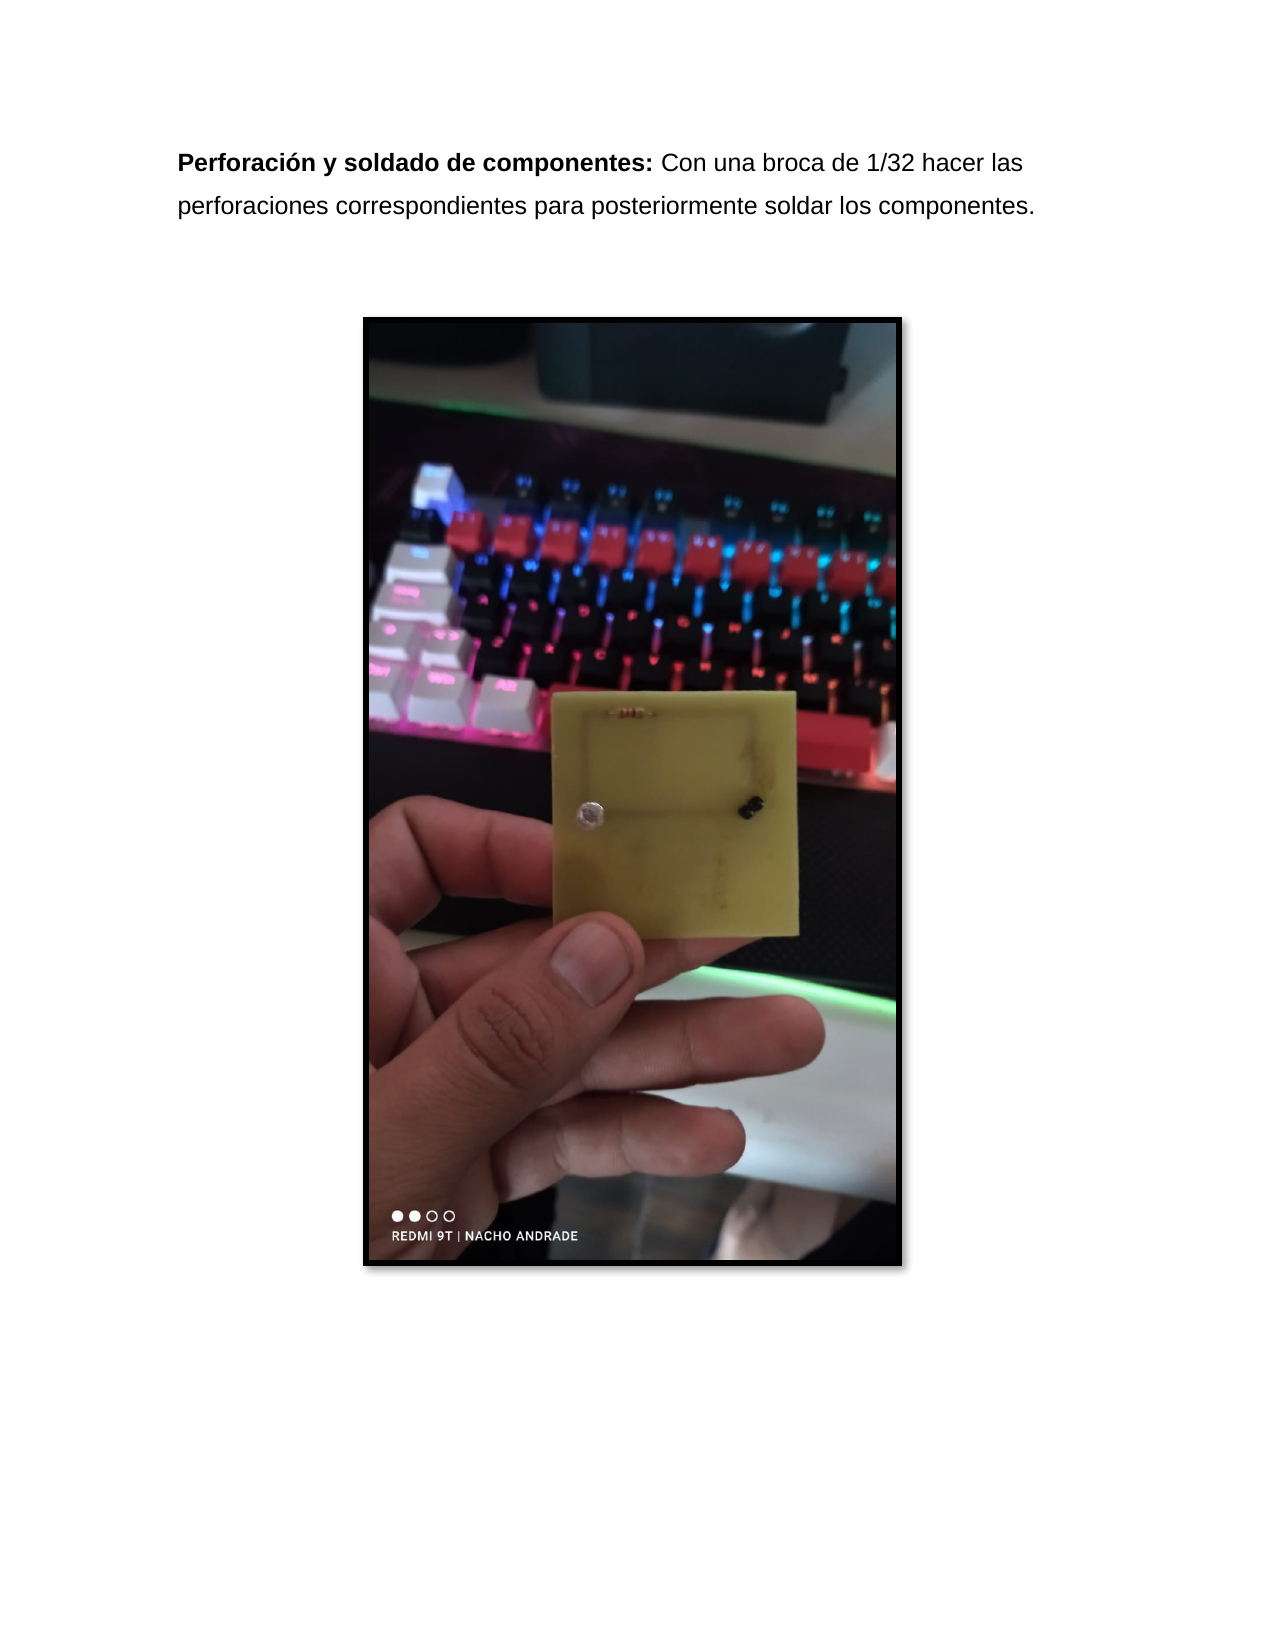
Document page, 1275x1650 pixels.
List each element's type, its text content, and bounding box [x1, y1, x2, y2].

picture [369, 323, 896, 1260]
text Perforación y soldado de componentes: Con una broca de 1/32 hacer las perforaciones correspondientes para posteriormente soldar los componentes. [177, 148, 1098, 219]
